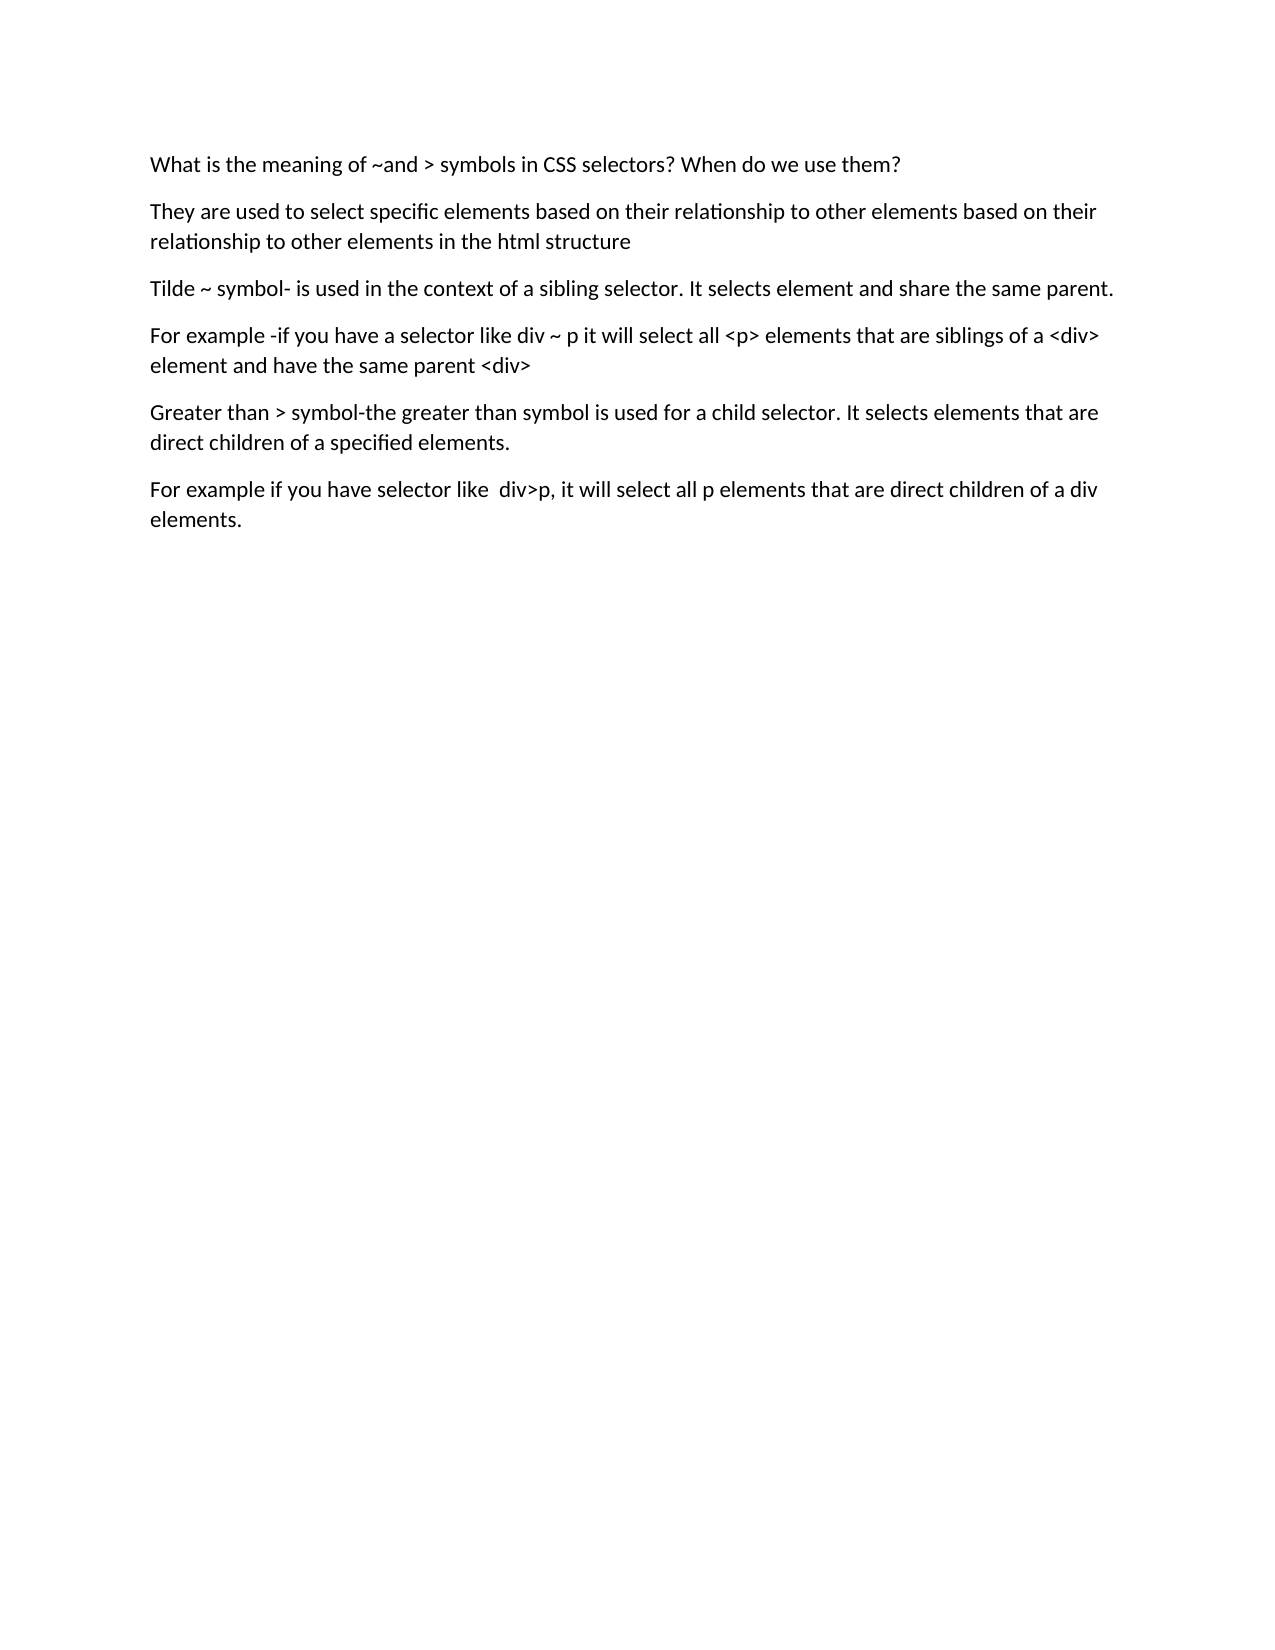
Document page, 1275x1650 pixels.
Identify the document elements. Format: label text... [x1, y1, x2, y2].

text They are used to select specific elements based on their relationship to other elements based on their relationship to other elements in the html structure [150, 197, 1125, 255]
text Greater than > symbol-the greater than symbol is used for a child selector. It selects elements that are direct children of a specified elements. [150, 398, 1125, 456]
text For example -if you have a selector like div ~ p it will select all <p> elements that are siblings of a <div> element and have the same parent <div> [150, 321, 1125, 379]
text For example if you have selector like div>p, it will select all p elements that are direct children of a div elements. [150, 475, 1125, 533]
text Tilde ~ symbol- is used in the context of a sibling selector. It selects element and share the same parent. [150, 274, 1125, 302]
text What is the meaning of ~and > symbols in CSS selectors? When do we use them? [150, 150, 1125, 178]
